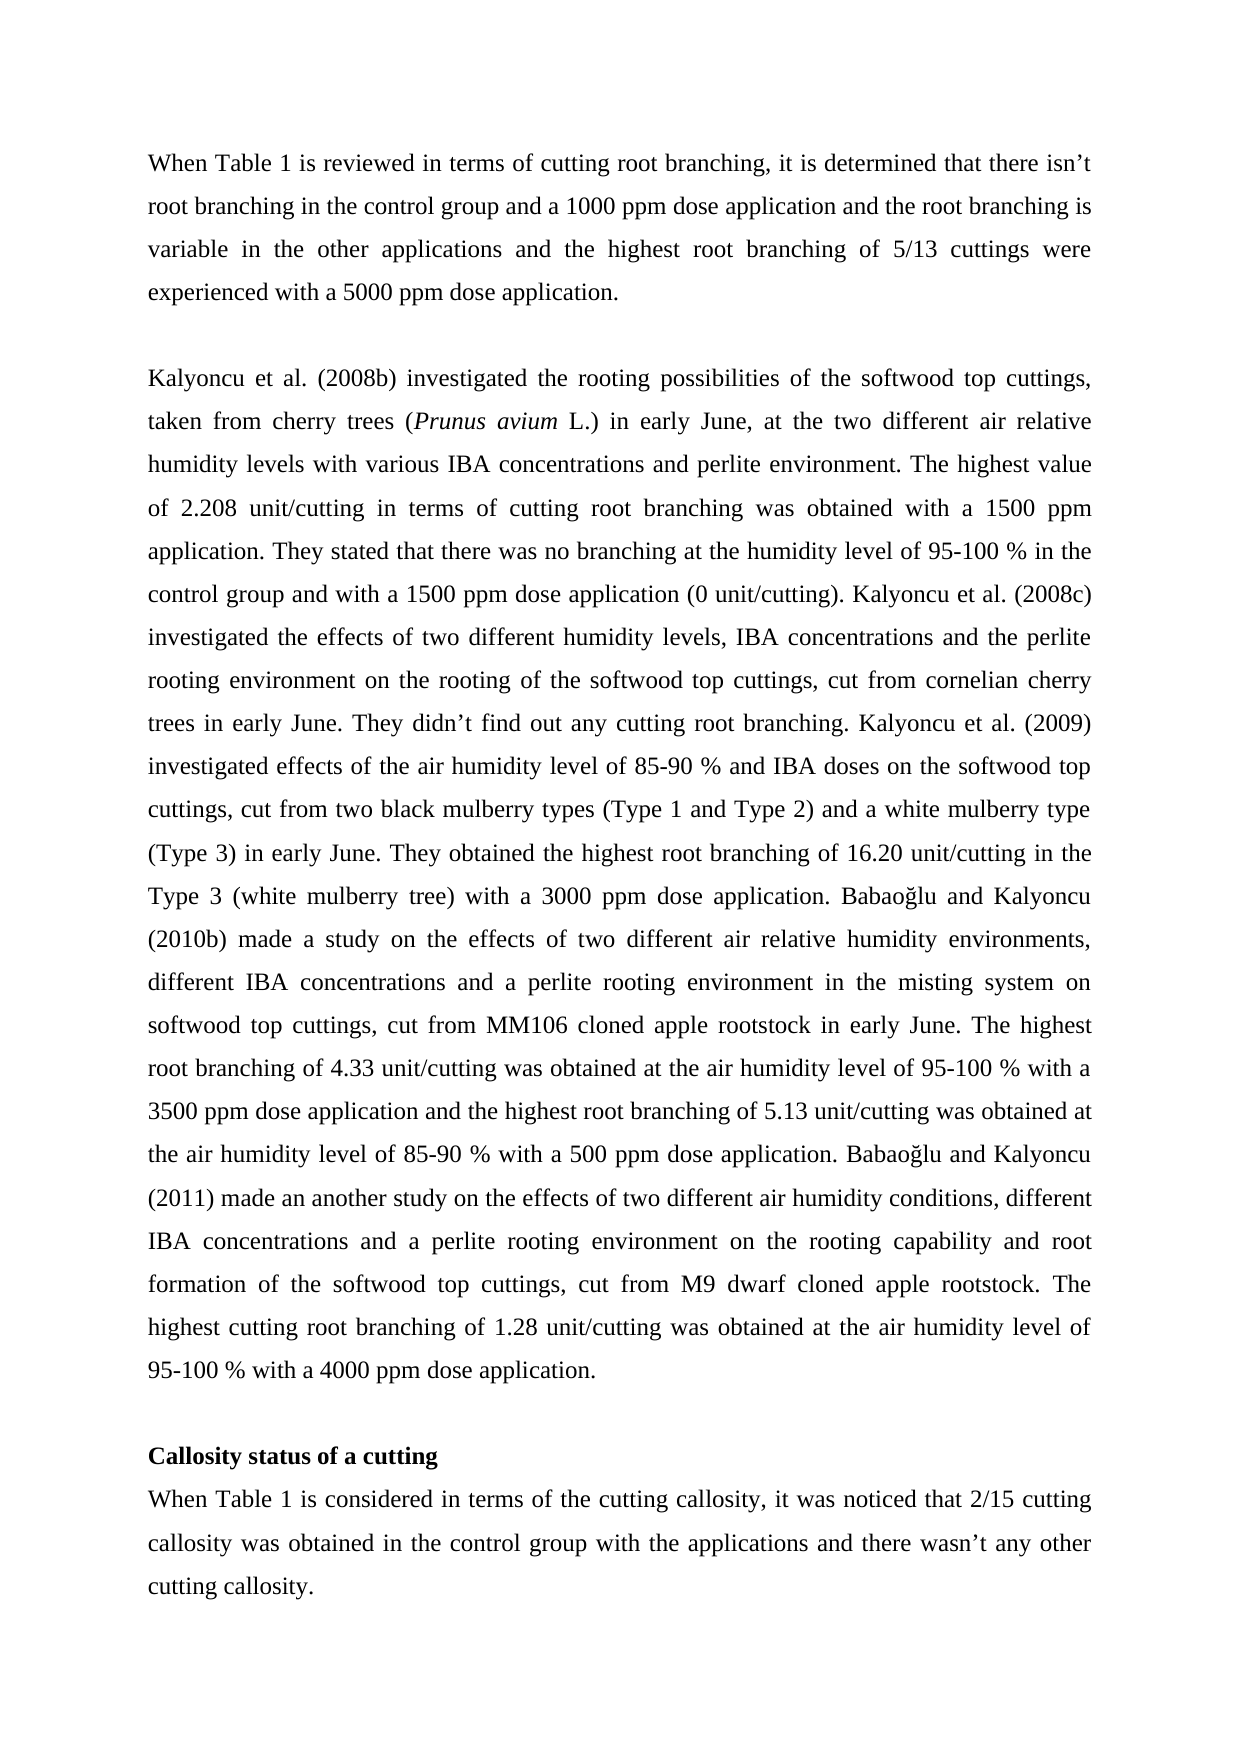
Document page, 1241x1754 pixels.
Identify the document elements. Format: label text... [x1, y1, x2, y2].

text Callosity status of a cutting [148, 1441, 1093, 1470]
text Kalyoncu et al. (2008b) investigated the rooting possibilities of the softwood top cuttings, taken from cherry trees (Prunus avium L.) in early June, at the two different air relative humidity levels with various IBA concentrations and perlite environment. The highest value of 2.208 unit/cutting in terms of cutting root branching was obtained with a 1500 ppm application. They stated that there was no branching at the humidity level of 95-100 % in the control group and with a 1500 ppm dose application (0 unit/cutting). Kalyoncu et al. (2008c) investigated the effects of two different humidity levels, IBA concentrations and the perlite rooting environment on the rooting of the softwood top cuttings, cut from cornelian cherry trees in early June. They didn’t find out any cutting root branching. Kalyoncu et al. (2009) investigated effects of the air humidity level of 85-90 % and IBA doses on the softwood top cuttings, cut from two black mulberry types (Type 1 and Type 2) and a white mulberry type (Type 3) in early June. They obtained the highest root branching of 16.20 unit/cutting in the Type 3 (white mulberry tree) with a 3000 ppm dose application. Babaoğlu and Kalyoncu (2010b) made a study on the effects of two different air relative humidity environments, different IBA concentrations and a perlite rooting environment in the misting system on softwood top cuttings, cut from MM106 cloned apple rootstock in early June. The highest root branching of 4.33 unit/cutting was obtained at the air humidity level of 95-100 % with a 3500 ppm dose application and the highest root branching of 5.13 unit/cutting was obtained at the air humidity level of 85-90 % with a 500 ppm dose application. Babaoğlu and Kalyoncu (2011) made an another study on the effects of two different air humidity conditions, different IBA concentrations and a perlite rooting environment on the rooting capability and root formation of the softwood top cuttings, cut from M9 dwarf cloned apple rootstock. The highest cutting root branching of 1.28 unit/cutting was obtained at the air humidity level of 95-100 % with a 4000 ppm dose application. [148, 363, 1093, 1384]
text When Table 1 is considered in terms of the cutting callosity, it was noticed that 2/15 cutting callosity was obtained in the control group with the applications and there wasn’t any other cutting callosity. [148, 1484, 1093, 1599]
text When Table 1 is reviewed in terms of cutting root branching, it is determined that there isn’t root branching in the control group and a 1000 ppm dose application and the root branching is variable in the other applications and the highest root branching of 5/13 cuttings were experienced with a 5000 ppm dose application. [148, 148, 1093, 306]
